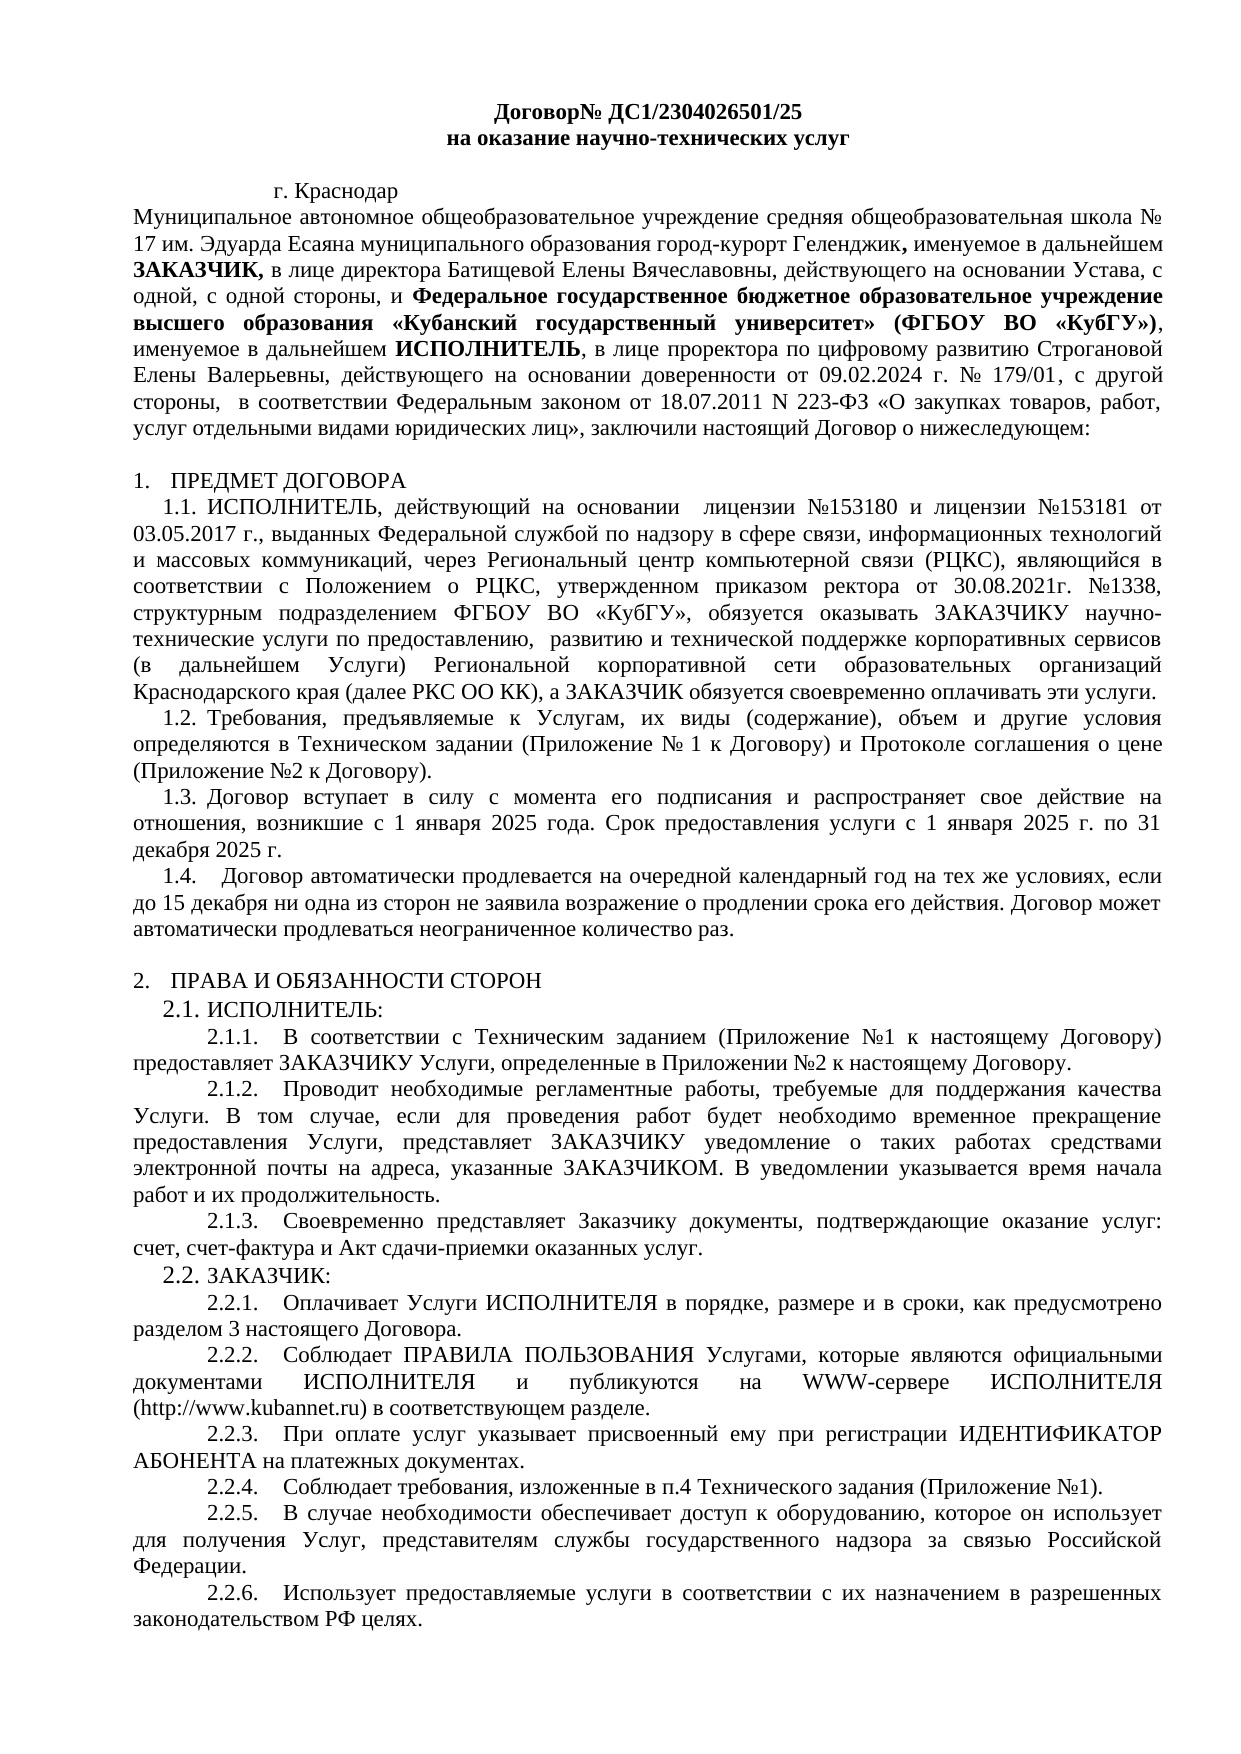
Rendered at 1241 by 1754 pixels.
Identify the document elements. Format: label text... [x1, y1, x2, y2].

text г. Краснодар [133, 151, 1163, 203]
list Оплачивает Услуги ИСПОЛНИТЕЛЯ в порядке, размере и в сроки, как предусмотрено разделом 3 настоящего Договора. [133, 1289, 1163, 1341]
list ЗАКАЗЧИК: [162, 1260, 1163, 1289]
list Соблюдает ПРАВИЛА ПОЛЬЗОВАНИЯ Услугами, которые являются официальными документами ИСПОЛНИТЕЛЯ и публикуются на WWW-сервере ИСПОЛНИТЕЛЯ (http://www.kubannet.ru) в соответствующем разделе. [133, 1341, 1163, 1420]
list При оплате услуг указывает присвоенный ему при регистрации ИДЕНТИФИКАТОР АБОНЕНТА на платежных документах. [133, 1420, 1163, 1473]
list Договор автоматически продлевается на очередной календарный год на тех же условиях, если до 15 декабря ни одна из сторон не заявила возражение о продлении срока его действия. Договор может автоматически продлеваться неограниченное количество раз. [133, 862, 1163, 941]
list Использует предоставляемые услуги в соответствии с их назначением в разрешенных законодательством РФ целях. [133, 1578, 1163, 1631]
list Соблюдает требования, изложенные в п.4 Технического задания (Приложение №1). [133, 1473, 1163, 1499]
list Проводит необходимые регламентные работы, требуемые для поддержания качества Услуги. В том случае, если для проведения работ будет необходимо временное прекращение предоставления Услуги, представляет ЗАКАЗЧИКУ уведомление о таких работах средствами электронной почты на адреса, указанные ЗАКАЗЧИКОМ. В уведомлении указывается время начала работ и их продолжительность. [133, 1075, 1163, 1207]
list Своевременно представляет Заказчику документы, подтверждающие оказание услуг: счет, счет-фактура и Акт сдачи-приемки оказанных услуг. [133, 1207, 1163, 1260]
list Договор вступает в силу с момента его подписания и распространяет свое действие на отношения, возникшие с 1 января 2025 года. Срок предоставления услуги с 1 января 2025 г. по 31 декабря 2025 г. [133, 783, 1163, 862]
list ПРАВА И ОБЯЗАННОСТИ СТОРОН [133, 968, 1163, 994]
text Муниципальное автономное общеобразовательное учреждение средняя общеобразовательная школа № 17 им. Эдуарда Есаяна муниципального образования город-курорт Геленджик, именуемое в дальнейшем ЗАКАЗЧИК, в лице директора Батищевой Елены Вячеславовны, действующего на основании Устава, с одной, с одной стороны, и Федеральное государственное бюджетное образовательное учреждение высшего образования «Кубанский государственный университет» (ФГБОУ ВО «КубГУ»), именуемое в дальнейшем ИСПОЛНИТЕЛЬ, в лице проректора по цифровому развитию Строгановой Елены Валерьевны, действующего на основании доверенности от 09.02.2024 г. № 179/01, с другой стороны, в соответствии Федеральным законом от 18.07.2011 N 223-ФЗ «О закупках товаров, работ, услуг отдельными видами юридических лиц», заключили настоящий Договор о нижеследующем: [133, 203, 1163, 441]
list ИСПОЛНИТЕЛЬ, действующий на основании лицензии №153180 и лицензии №153181 от 03.05.2017 г., выданных Федеральной службой по надзору в сфере связи, информационных технологий и массовых коммуникаций, через Региональный центр компьютерной связи (РЦКС), являющийся в соответствии с Положением о РЦКС, утвержденном приказом ректора от 30.08.2021г. №1338, структурным подразделением ФГБОУ ВО «КубГУ», обязуется оказывать ЗАКАЗЧИКУ научно-технические услуги по предоставлению, развитию и технической поддержке корпоративных сервисов (в дальнейшем Услуги) Региональной корпоративной сети образовательных организаций Краснодарского края (далее РКС ОО КК), а ЗАКАЗЧИК обязуется своевременно оплачивать эти услуги. [133, 493, 1163, 704]
list ПРЕДМЕТ ДОГОВОРА [133, 467, 1163, 493]
text Договор № ДС1/2304026501/25 [133, 98, 1163, 124]
list ИСПОЛНИТЕЛЬ: [162, 994, 1163, 1023]
list В случае необходимости обеспечивает доступ к оборудованию, которое он использует для получения Услуг, представителям службы государственного надзора за связью Российской Федерации. [133, 1499, 1163, 1578]
list В соответствии с Техническим заданием (Приложение №1 к настоящему Договору) предоставляет ЗАКАЗЧИКУ Услуги, определенные в Приложении №2 к настоящему Договору. [133, 1023, 1163, 1075]
text на оказание научно-технических услуг [133, 124, 1163, 151]
list Требования, предъявляемые к Услугам, их виды (содержание), объем и другие условия определяются в Техническом задании (Приложение № 1 к Договору) и Протоколе соглашения о цене (Приложение №2 к Договору). [133, 704, 1163, 783]
